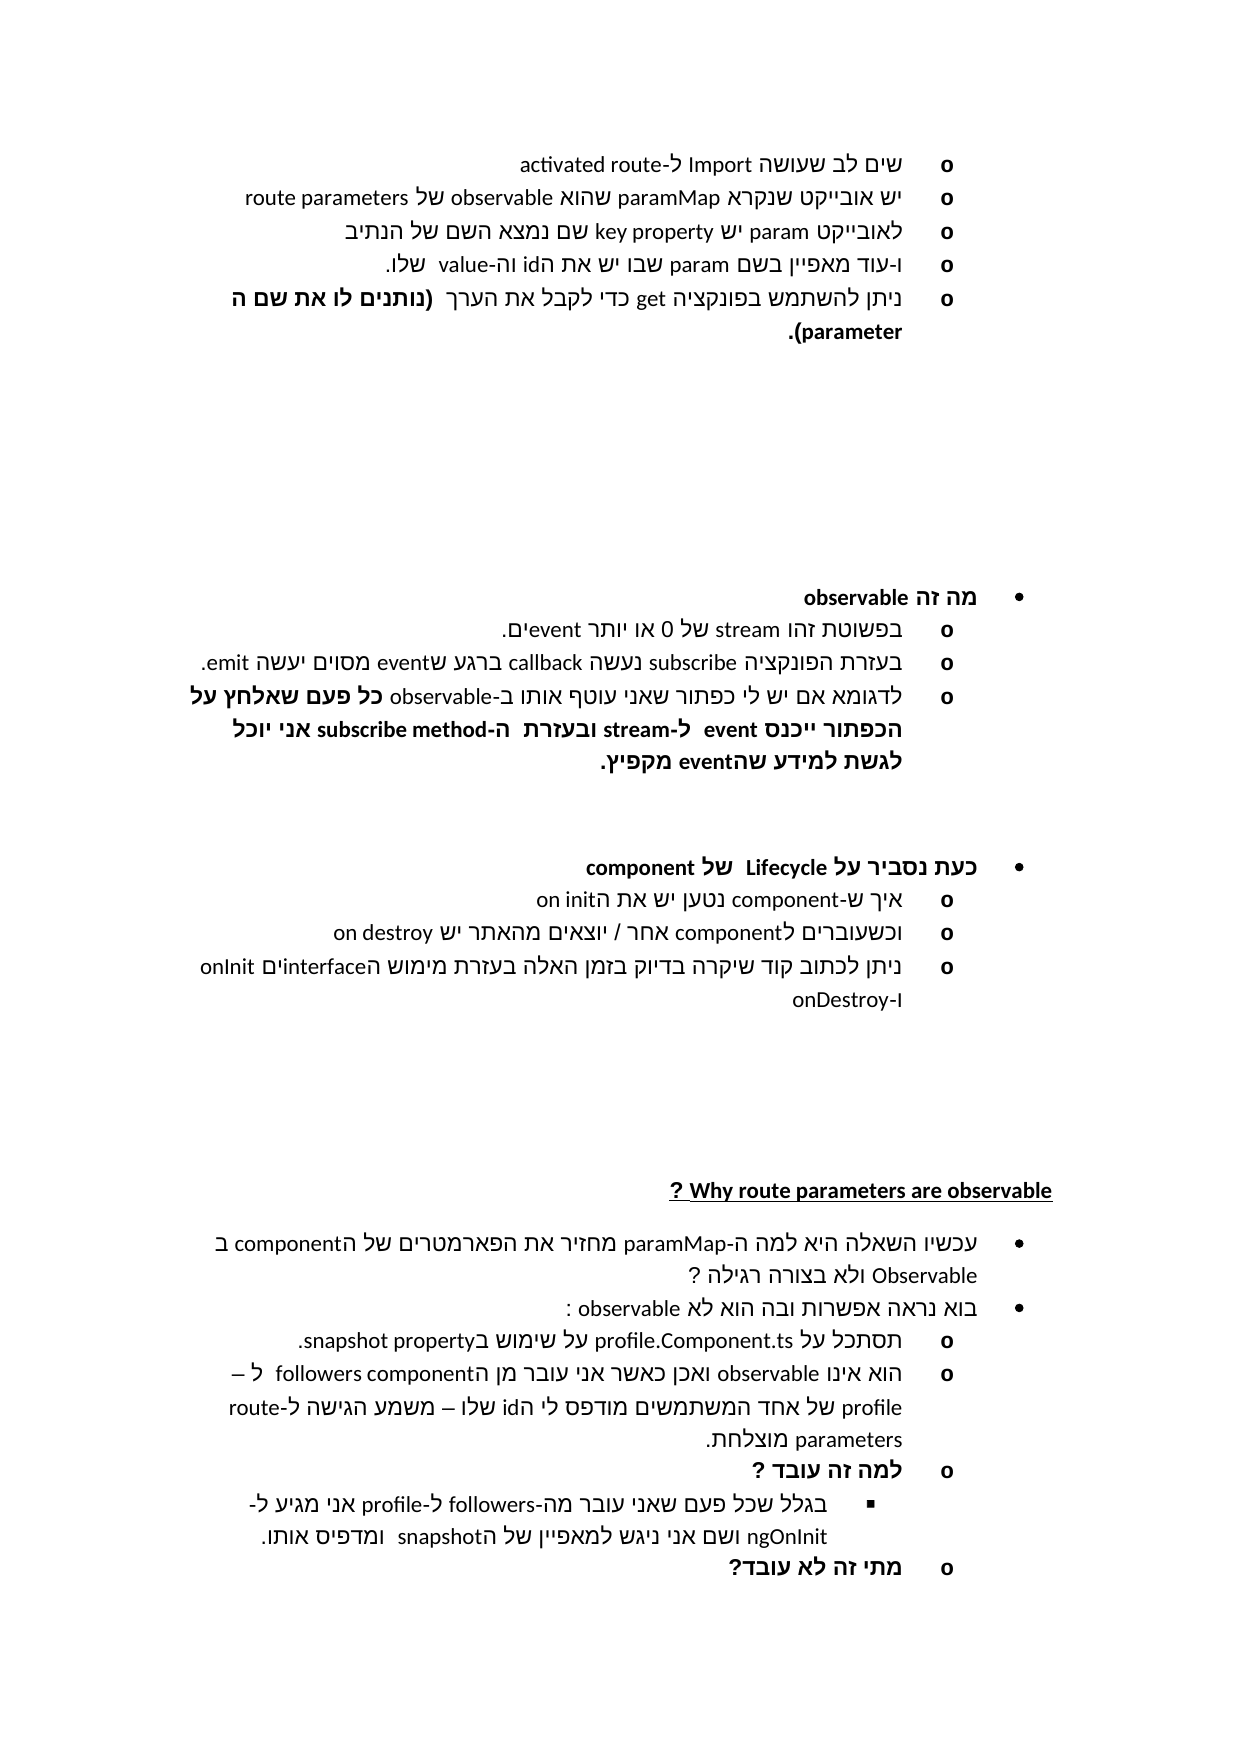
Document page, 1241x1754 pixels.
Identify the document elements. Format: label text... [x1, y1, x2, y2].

list ו-עוד מאפיין בשם param שבו יש את הid וה-value שלו. [187, 251, 940, 280]
list הוא אינו observable ואכן כאשר אני עובר מן הfollowers component ל –profile של אחד המשתמשים מודפס לי הid שלו – משמע הגישה ל-route parameters מוצלחת. [187, 1359, 940, 1453]
list מתי זה לא עובד? [187, 1554, 940, 1582]
list לאובייקט param יש key property שם נמצא השם של הנתיב [187, 217, 940, 246]
list תסתכל על profile.Component.ts על שימוש בsnapshot property. [187, 1326, 940, 1355]
list בוא נראה אפשרות ובה הוא לא observable : [187, 1294, 1015, 1322]
list כעת נסביר על Lifecycle של component [187, 853, 1015, 881]
list וכשעוברים לcomponent אחר / יוצאים מהאתר יש on destroy [187, 918, 940, 948]
list שים לב שעושה Import ל-activated route [187, 150, 940, 179]
list למה זה עובד ? [187, 1457, 940, 1486]
list ניתן להשתמש בפונקציה get כדי לקבל את הערך (נותנים לו את שם הparameter). [187, 284, 940, 346]
list בפשוטת זהו stream של 0 או יותר eventים. [187, 615, 940, 644]
list עכשיו השאלה היא למה ה-paramMap מחזיר את הפארמטרים של הcomponent בObservable ולא בצורה רגילה ? [187, 1229, 1015, 1289]
list מה זה observable [187, 583, 1015, 611]
list איך ש-component נטען יש את הon init [187, 885, 940, 914]
text Why route parameters are observable ? [187, 1176, 1053, 1204]
list בעזרת הפונקציה subscribe נעשה callback ברגע שevent מסוים יעשה emit. [187, 648, 940, 677]
list ניתן לכתוב קוד שיקרה בדיוק בזמן האלה בעזרת מימוש הinterfaceים onInit ו-onDestroy [187, 952, 940, 1013]
list יש אובייקט שנקרא paramMap שהוא observable של route parameters [187, 183, 940, 213]
list לדגומא אם יש לי כפתור שאני עוטף אותו ב-observable כל פעם שאלחץ על הכפתור ייכנס event ל-stream ובעזרת ה-subscribe method אני יוכל לגשת למידע שהevent מקפיץ. [187, 682, 940, 775]
list בגלל שכל פעם שאני עובר מה-followers ל-profile אני מגיע ל-ngOnInit ושם אני ניגש למאפיין של הsnapshot ומדפיס אותו. [187, 1490, 865, 1550]
